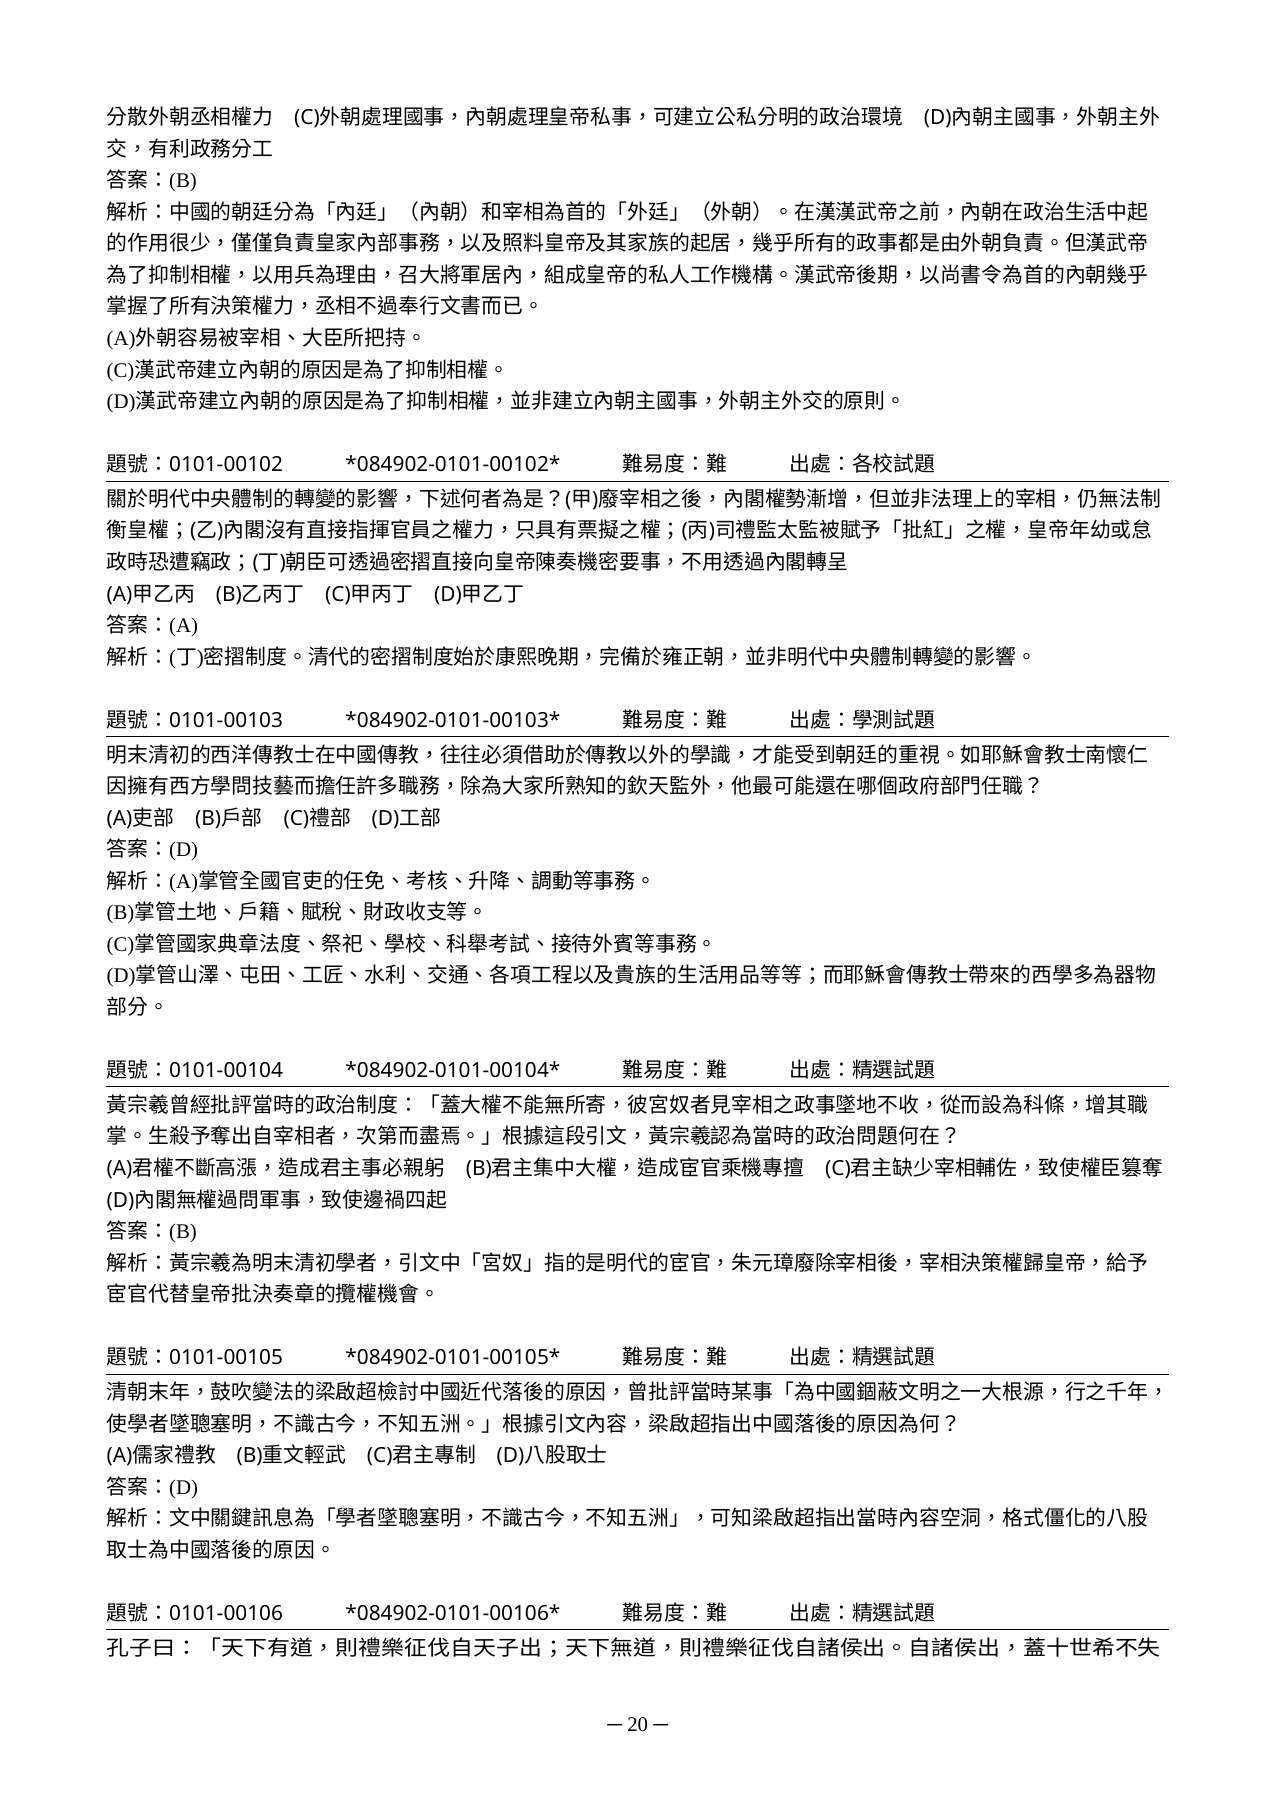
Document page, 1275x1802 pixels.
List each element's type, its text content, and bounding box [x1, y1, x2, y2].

text 答案：(B) [106, 163, 1169, 194]
text 題號：0101-00106 *084902-0101-00106* 難易度：難 出處：精選試題 [106, 1596, 1169, 1629]
text 黃宗羲曾經批評當時的政治制度：「蓋大權不能無所寄，彼宮奴者見宰相之政事墜地不收，從而設為科條，增其職掌。生殺予奪出自宰相者，次第而盡焉。」根據這段引文，黃宗羲認為當時的政治問題何在？ (A)君權不斷高漲，造成君主事必親躬 (B)君主集中大權，造成宦官乘機專擅 (C)君主缺少宰相輔佐，致使權臣篡奪 (D)內閣無權過問軍事，致使邊禍四起 [106, 1087, 1169, 1214]
text 答案：(A) [106, 608, 1169, 639]
text 解析：文中關鍵訊息為「學者墜聰塞明，不識古今，不知五洲」，可知梁啟超指出當時內容空洞，格式僵化的八股取士為中國落後的原因。 [106, 1501, 1169, 1564]
text 題號：0101-00102 *084902-0101-00102* 難易度：難 出處：各校試題 [106, 447, 1169, 481]
text 答案：(D) [106, 1469, 1169, 1501]
text 題號：0101-00105 *084902-0101-00105* 難易度：難 出處：精選試題 [106, 1340, 1169, 1374]
text 題號：0101-00103 *084902-0101-00103* 難易度：難 出處：學測試題 [106, 702, 1169, 736]
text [106, 100, 1169, 163]
text 明末清初的西洋傳教士在中國傳教，往往必須借助於傳教以外的學識，才能受到朝廷的重視。如耶穌會教士南懷仁因擁有西方學問技藝而擔任許多職務，除為大家所熟知的欽天監外，他最可能還在哪個政府部門任職？ (A)吏部 (B)戶部 (C)禮部 (D)工部 [106, 737, 1169, 832]
text 解析：(丁)密摺制度。清代的密摺制度始於康熙晚期，完備於雍正朝，並非明代中央體制轉變的影響。 [106, 639, 1169, 671]
text 解析：(A)掌管全國官吏的任免、考核、升降、調動等事務。 (B)掌管土地、戶籍、賦稅、財政收支等。 (C)掌管國家典章法度、祭祀、學校、科舉考試、接待外賓等事務。 (D)掌管山澤、屯田、工匠、水利、交通、各項工程以及貴族的生活用品等等；而耶穌會傳教士帶來的西學多為器物部分。 [106, 863, 1169, 1021]
text 答案：(B) [106, 1214, 1169, 1245]
text 答案：(D) [106, 832, 1169, 863]
text 清朝末年，鼓吹變法的梁啟超檢討中國近代落後的原因，曾批評當時某事「為中國錮蔽文明之一大根源，行之千年，使學者墜聰塞明，不識古今，不知五洲。」根據引文內容，梁啟超指出中國落後的原因為何？ (A)儒家禮教 (B)重文輕武 (C)君主專制 (D)八股取士 [106, 1375, 1169, 1469]
text 關於明代中央體制的轉變的影響，下述何者為是？(甲)廢宰相之後，內閣權勢漸增，但並非法理上的宰相，仍無法制衡皇權；(乙)內閣沒有直接指揮官員之權力，只具有票擬之權；(丙)司禮監太監被賦予「批紅」之權，皇帝年幼或怠政時恐遭竊政；(丁)朝臣可透過密摺直接向皇帝陳奏機密要事，不用透過內閣轉呈 (A)甲乙丙 (B)乙丙丁 (C)甲丙丁 (D)甲乙丁 [106, 482, 1169, 608]
text 解析：黃宗羲為明末清初學者，引文中「宮奴」指的是明代的宦官，朱元璋廢除宰相後，宰相決策權歸皇帝，給予宦官代替皇帝批決奏章的攬權機會。 [106, 1245, 1169, 1308]
text 解析：中國的朝廷分為「內廷」（內朝）和宰相為首的「外廷」（外朝）。在漢漢武帝之前，內朝在政治生活中起的作用很少，僅僅負責皇家內部事務，以及照料皇帝及其家族的起居，幾乎所有的政事都是由外朝負責。但漢武帝為了抑制相權，以用兵為理由，召大將軍居內，組成皇帝的私人工作機構。漢武帝後期，以尚書令為首的內朝幾乎掌握了所有決策權力，丞相不過奉行文書而已。 (A)外朝容易被宰相、大臣所把持。 (C)漢武帝建立內朝的原因是為了抑制相權。 (D)漢武帝建立內朝的原因是為了抑制相權，並非建立內朝主國事，外朝主外交的原則。 [106, 194, 1169, 415]
text 題號：0101-00104 *084902-0101-00104* 難易度：難 出處：精選試題 [106, 1053, 1169, 1086]
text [106, 1630, 1169, 1662]
